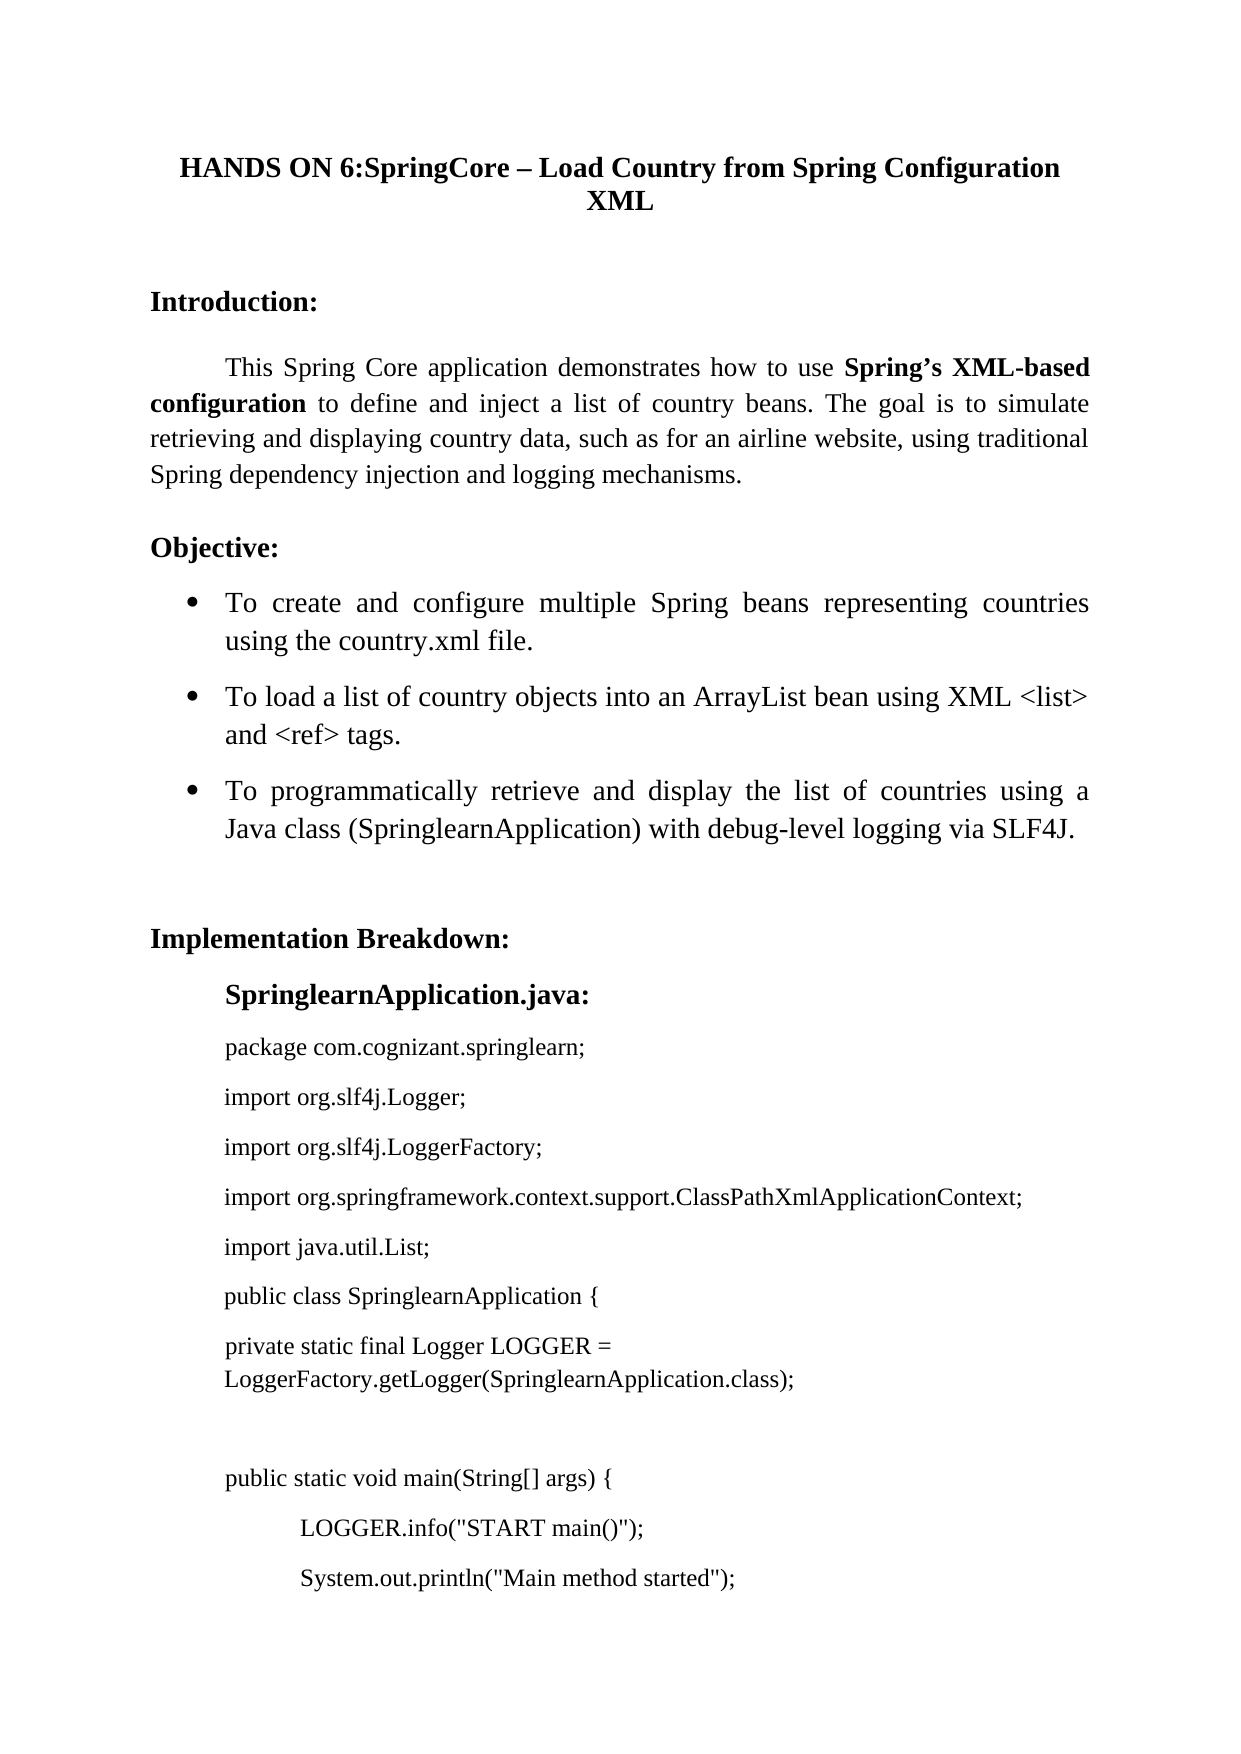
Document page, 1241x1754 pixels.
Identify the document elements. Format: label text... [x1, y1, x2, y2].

list To load a list of country objects into an ArrayList bean using XML <list> and <ref> tags. [187, 679, 1090, 751]
list To create and configure multiple Spring beans representing countries using the country.xml file. [187, 585, 1090, 657]
text public static void main(String[] args) { [224, 1463, 1090, 1492]
list To programmatically retrieve and display the list of countries using a Java class (SpringlearnApplication) with debug-level logging via SLF4J. [187, 773, 1090, 845]
text SpringlearnApplication.java: [150, 977, 1090, 1010]
text Introduction: [150, 284, 1090, 317]
text import org.slf4j.Logger; [224, 1082, 1090, 1111]
text private static final Logger LOGGER = LoggerFactory.getLogger(SpringlearnApplication.class); [224, 1331, 1090, 1393]
text package com.cognizant.springlearn; [224, 1032, 1090, 1061]
text Implementation Breakdown: [150, 922, 1090, 955]
text LOGGER.info("START main()"); [224, 1513, 1090, 1542]
text This Spring Core application demonstrates how to use Spring’s XML-based configuration to define and inject a list of country beans. The goal is to simulate retrieving and displaying country data, such as for an airline website, using traditional Spring dependency injection and logging mechanisms. [150, 351, 1090, 489]
text import java.util.List; [224, 1232, 1090, 1260]
text public class SpringlearnApplication { [224, 1281, 1090, 1310]
text HANDS ON 6:SpringCore – Load Country from Spring Configuration XML [150, 150, 1090, 217]
text System.out.println("Main method started"); [224, 1563, 1090, 1591]
text import org.springframework.context.support.ClassPathXmlApplicationContext; [224, 1182, 1090, 1211]
text import org.slf4j.LoggerFactory; [224, 1132, 1090, 1161]
text Objective: [150, 530, 1090, 563]
